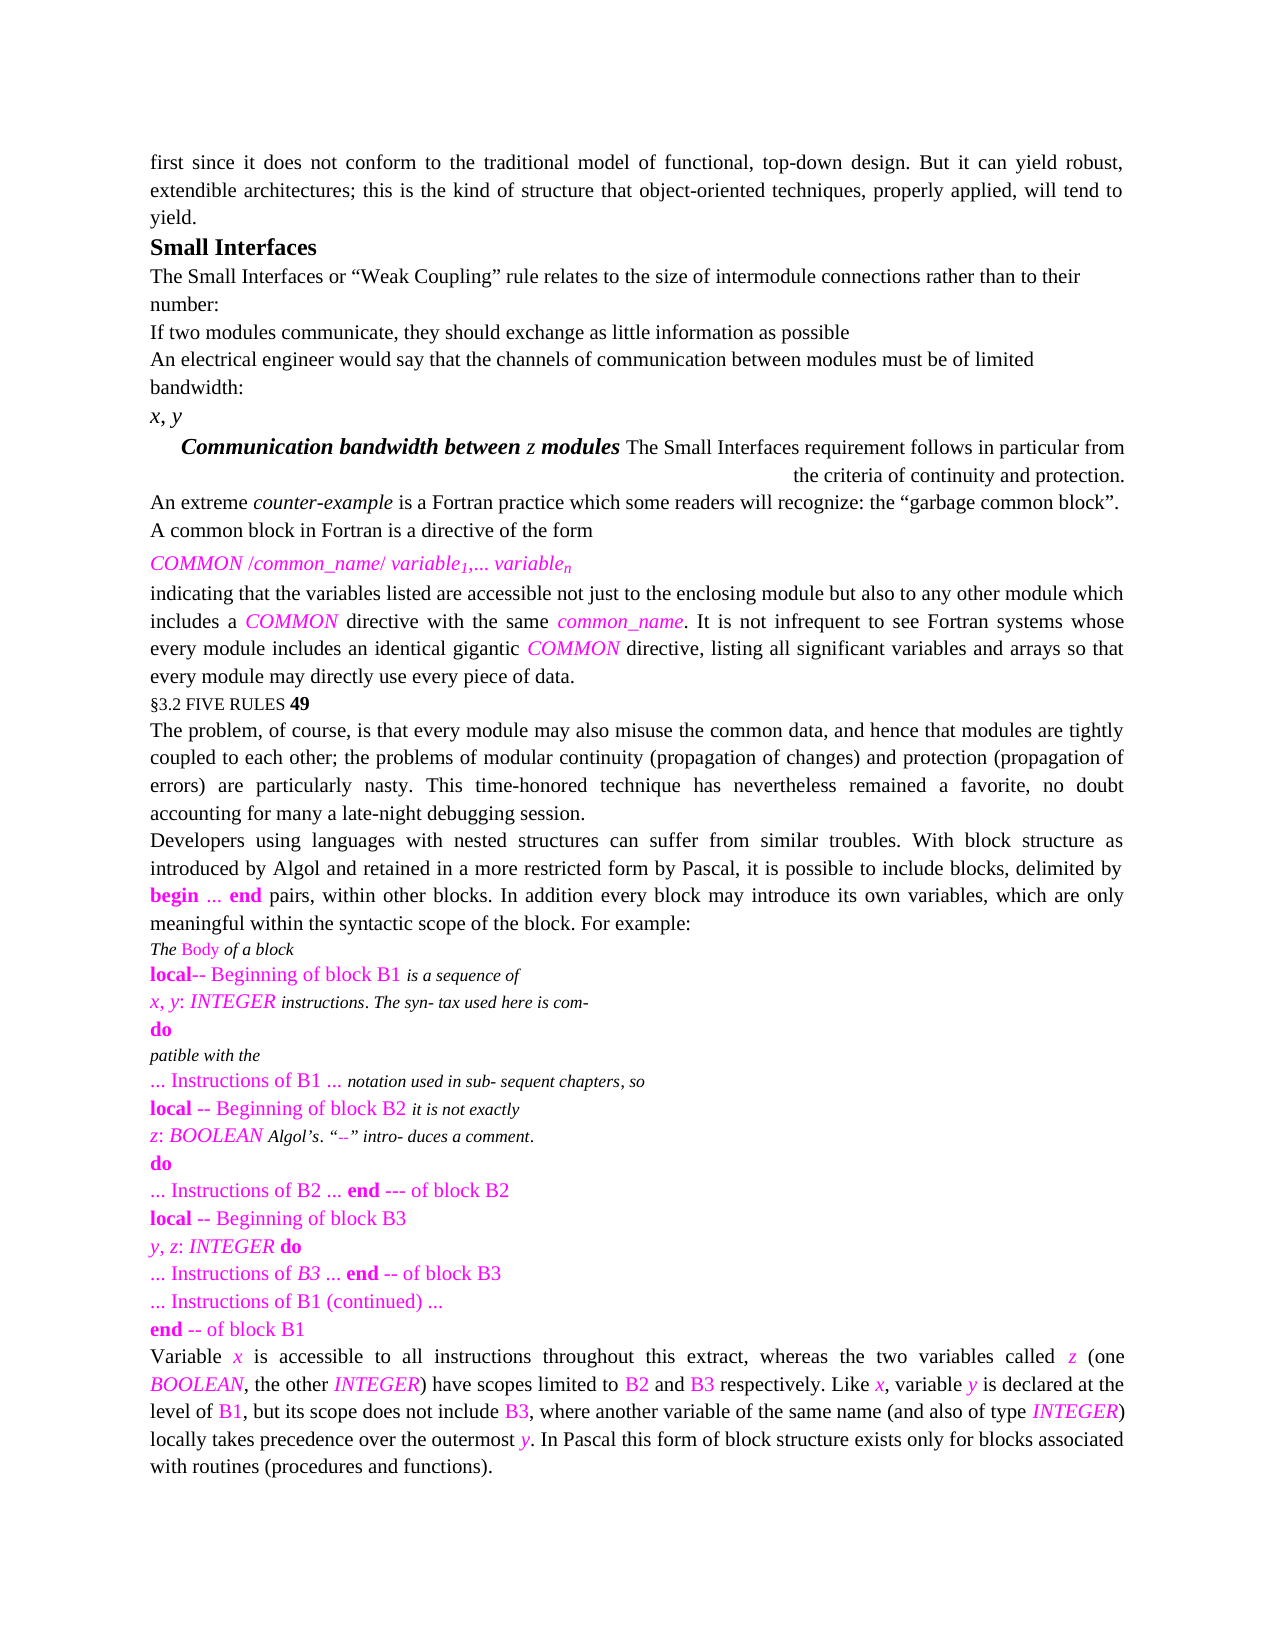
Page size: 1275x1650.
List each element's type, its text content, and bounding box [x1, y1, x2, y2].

text x, y [150, 402, 1125, 429]
text do [150, 1151, 1125, 1175]
text local-- Beginning of block B1 is a sequence of [150, 962, 1125, 986]
text ... Instructions of B2 ... end --- of block B2 [150, 1178, 1125, 1202]
text The Body of a block [150, 938, 1125, 959]
text The problem, of course, is that every module may also misuse the common data, and hence that modules are tightly coupled to each other; the problems of modular continuity (propagation of changes) and protection (propagation of errors) are particularly nasty. This time-honored technique has nevertheless remained a favorite, no doubt accounting for many a late-night debugging session. [150, 718, 1125, 824]
text ... Instructions of B1 (continued) ... [150, 1289, 1125, 1313]
text ... Instructions of B3 ... end -- of block B3 [150, 1261, 1125, 1285]
text patible with the [150, 1045, 1125, 1065]
text Communication bandwidth between z modules The Small Interfaces requirement follows in particular from the criteria of continuity and protection. [150, 433, 1125, 487]
text z: BOOLEAN Algol’s. “--” intro- duces a comment. [150, 1123, 1125, 1147]
text end -- of block B1 [150, 1316, 1125, 1341]
text local -- Beginning of block B3 [150, 1206, 1125, 1230]
text If two modules communicate, they should exchange as little information as possible [150, 320, 1125, 344]
text y, z: INTEGER do [150, 1234, 1125, 1258]
text COMMON /common_name/ variable1,... variablen [150, 545, 1125, 577]
text Variable x is accessible to all instructions throughout this extract, whereas the two variables called z (one BOOLEAN, the other INTEGER) have scopes limited to B2 and B3 respectively. Like x, variable y is declared at the level of B1, but its scope does not include B3, where another variable of the same name (and also of type INTEGER) locally takes precedence over the outermost y. In Pascal this form of block structure exists only for blocks associated with routines (procedures and functions). [150, 1344, 1125, 1478]
text Small Interfaces [150, 233, 1125, 260]
text Developers using languages with nested structures can suffer from similar troubles. With block structure as introduced by Algol and retained in a more restricted form by Pascal, it is possible to include blocks, delimited by begin ... end pairs, within other blocks. In addition every block may introduce its own variables, which are only meaningful within the syntactic scope of the block. For example: [150, 828, 1125, 935]
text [150, 150, 1125, 229]
text local -- Beginning of block B2 it is not exactly [150, 1096, 1125, 1120]
text x, y: INTEGER instructions. The syn- tax used here is com- [150, 989, 1125, 1013]
text §3.2 FIVE RULES 49 [150, 692, 1125, 714]
text ... Instructions of B1 ... notation used in sub- sequent chapters, so [150, 1068, 1125, 1092]
text indicating that the variables listed are accessible not just to the enclosing module but also to any other module which includes a COMMON directive with the same common_name. It is not infrequent to see Fortran systems whose every module includes an identical gigantic COMMON directive, listing all significant variables and arrays so that every module may directly use every piece of data. [150, 581, 1125, 688]
text An electrical engineer would say that the channels of communication between modules must be of limited bandwidth: [150, 347, 1125, 399]
text An extreme counter-example is a Fortran practice which some readers will recognize: the “garbage common block”. A common block in Fortran is a directive of the form [150, 490, 1125, 542]
text The Small Interfaces or “Weak Coupling” rule relates to the size of intermodule connections rather than to their number: [150, 264, 1125, 316]
text do [150, 1017, 1125, 1041]
